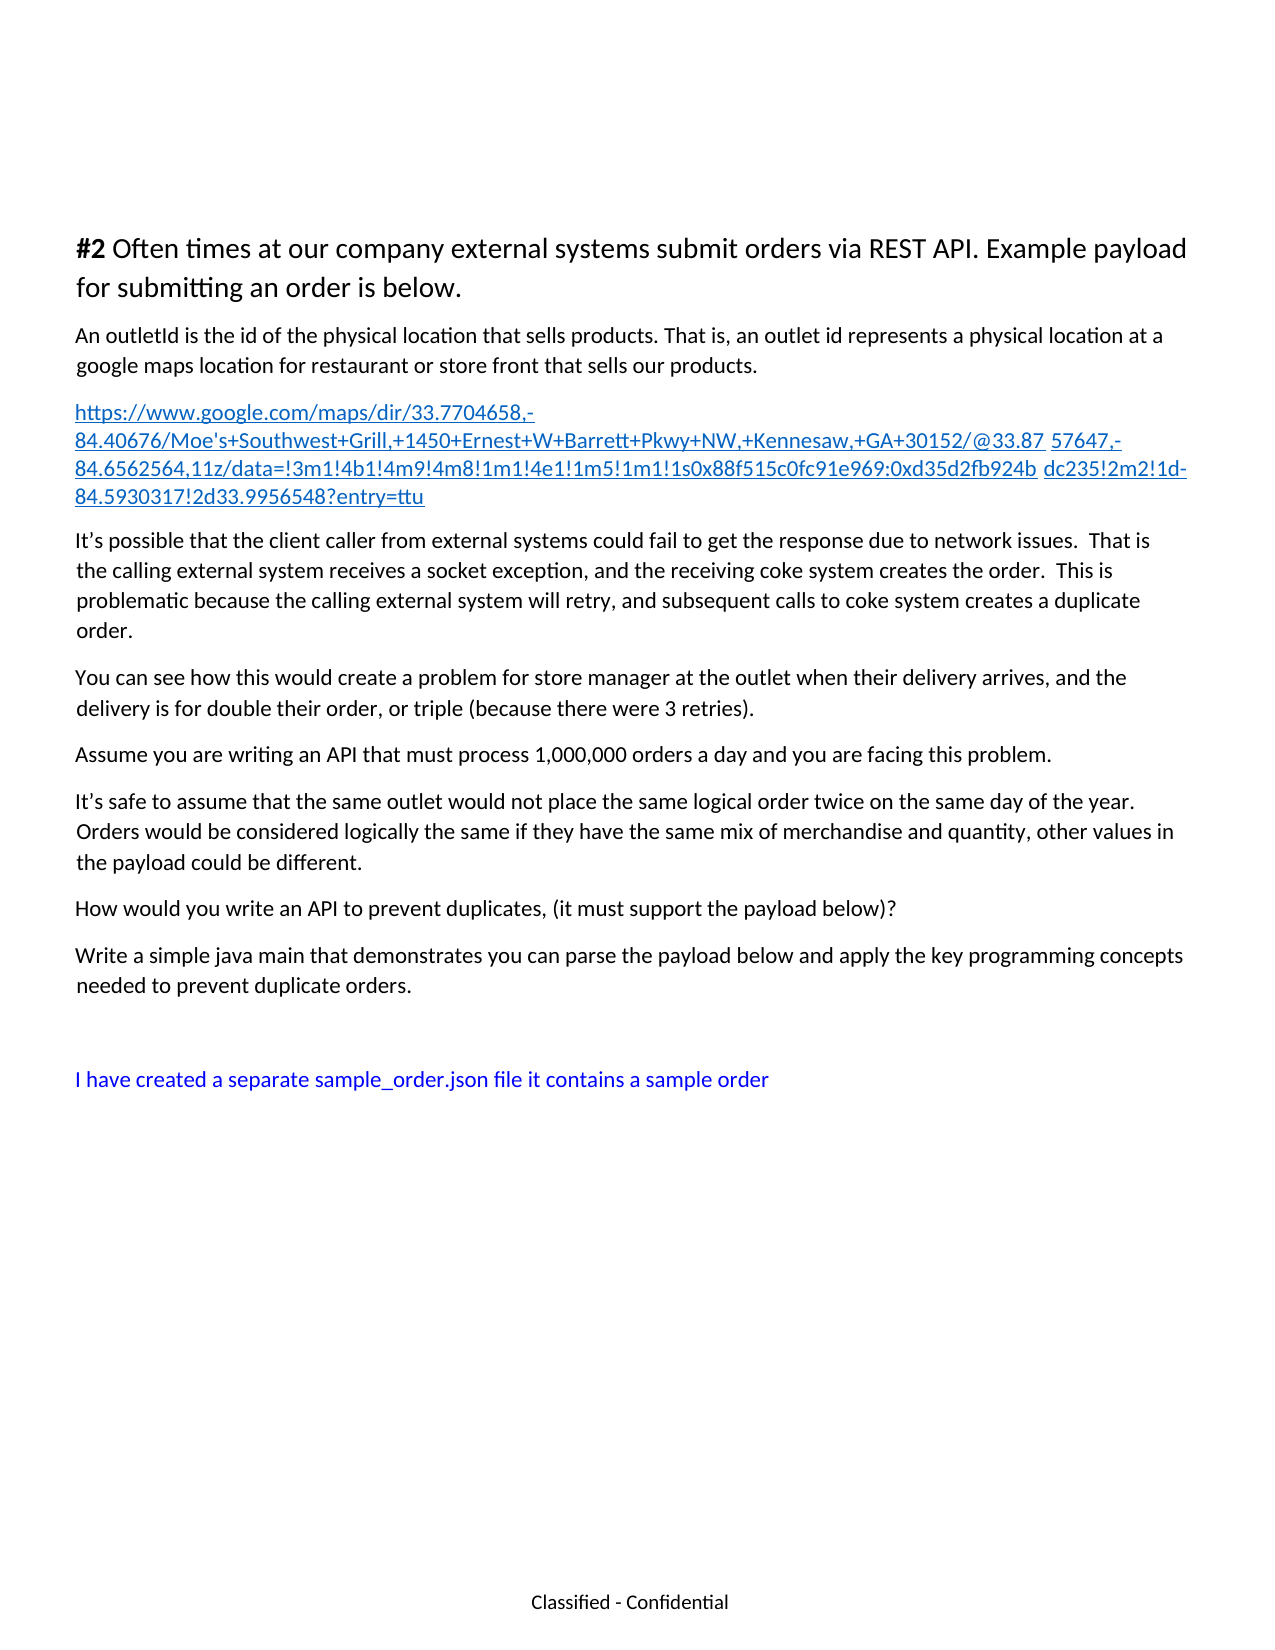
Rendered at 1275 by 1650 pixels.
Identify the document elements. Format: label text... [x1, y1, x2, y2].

text You can see how this would create a problem for store manager at the outlet when their delivery arrives, and the delivery is for double their order, or triple (because there were 3 retries). [75, 663, 1187, 722]
text 84.40676/Moe's+Southwest+Grill,+1450+Ernest+W+Barrett+Pkwy+NW,+Kennesaw,+GA+30152/@33.87 57647,- [74, 426, 1200, 454]
text #2 Often times at our company external systems submit orders via REST API. Example payload for submitting an order is below. [76, 230, 1200, 305]
text https://www.google.com/maps/dir/33.7704658,- [74, 398, 1200, 426]
text 84.6562564,11z/data=!3m1!4b1!4m9!4m8!1m1!4e1!1m5!1m1!1s0x88f515c0fc91e969:0xd35d2fb924b dc235!2m2!1d-84.5930317!2d33.9956548?entry=ttu [74, 454, 1200, 510]
text Write a simple java main that demonstrates you can parse the payload below and apply the key programming concepts needed to prevent duplicate orders. [75, 941, 1187, 999]
text How would you write an API to prevent duplicates, (it must support the payload below)? [75, 894, 1187, 922]
text It’s safe to assume that the same outlet would not place the same logical order twice on the same day of the year. Orders would be considered logically the same if they have the same mix of merchandise and quantity, other values in the payload could be different. [75, 787, 1187, 876]
text An outletId is the id of the physical location that sells products. That is, an outlet id represents a physical location at a google maps location for restaurant or store front that sells our products. [75, 321, 1187, 379]
text I have created a separate sample_order.json file it contains a sample order [75, 1065, 1187, 1093]
text It’s possible that the client caller from external systems could fail to get the response due to network issues. That is the calling external system receives a socket exception, and the receiving coke system creates the order. This is problematic because the calling external system will retry, and subsequent calls to coke system creates a duplicate order. [75, 526, 1187, 645]
text Assume you are writing an API that must process 1,000,000 orders a day and you are facing this problem. [75, 740, 1187, 768]
